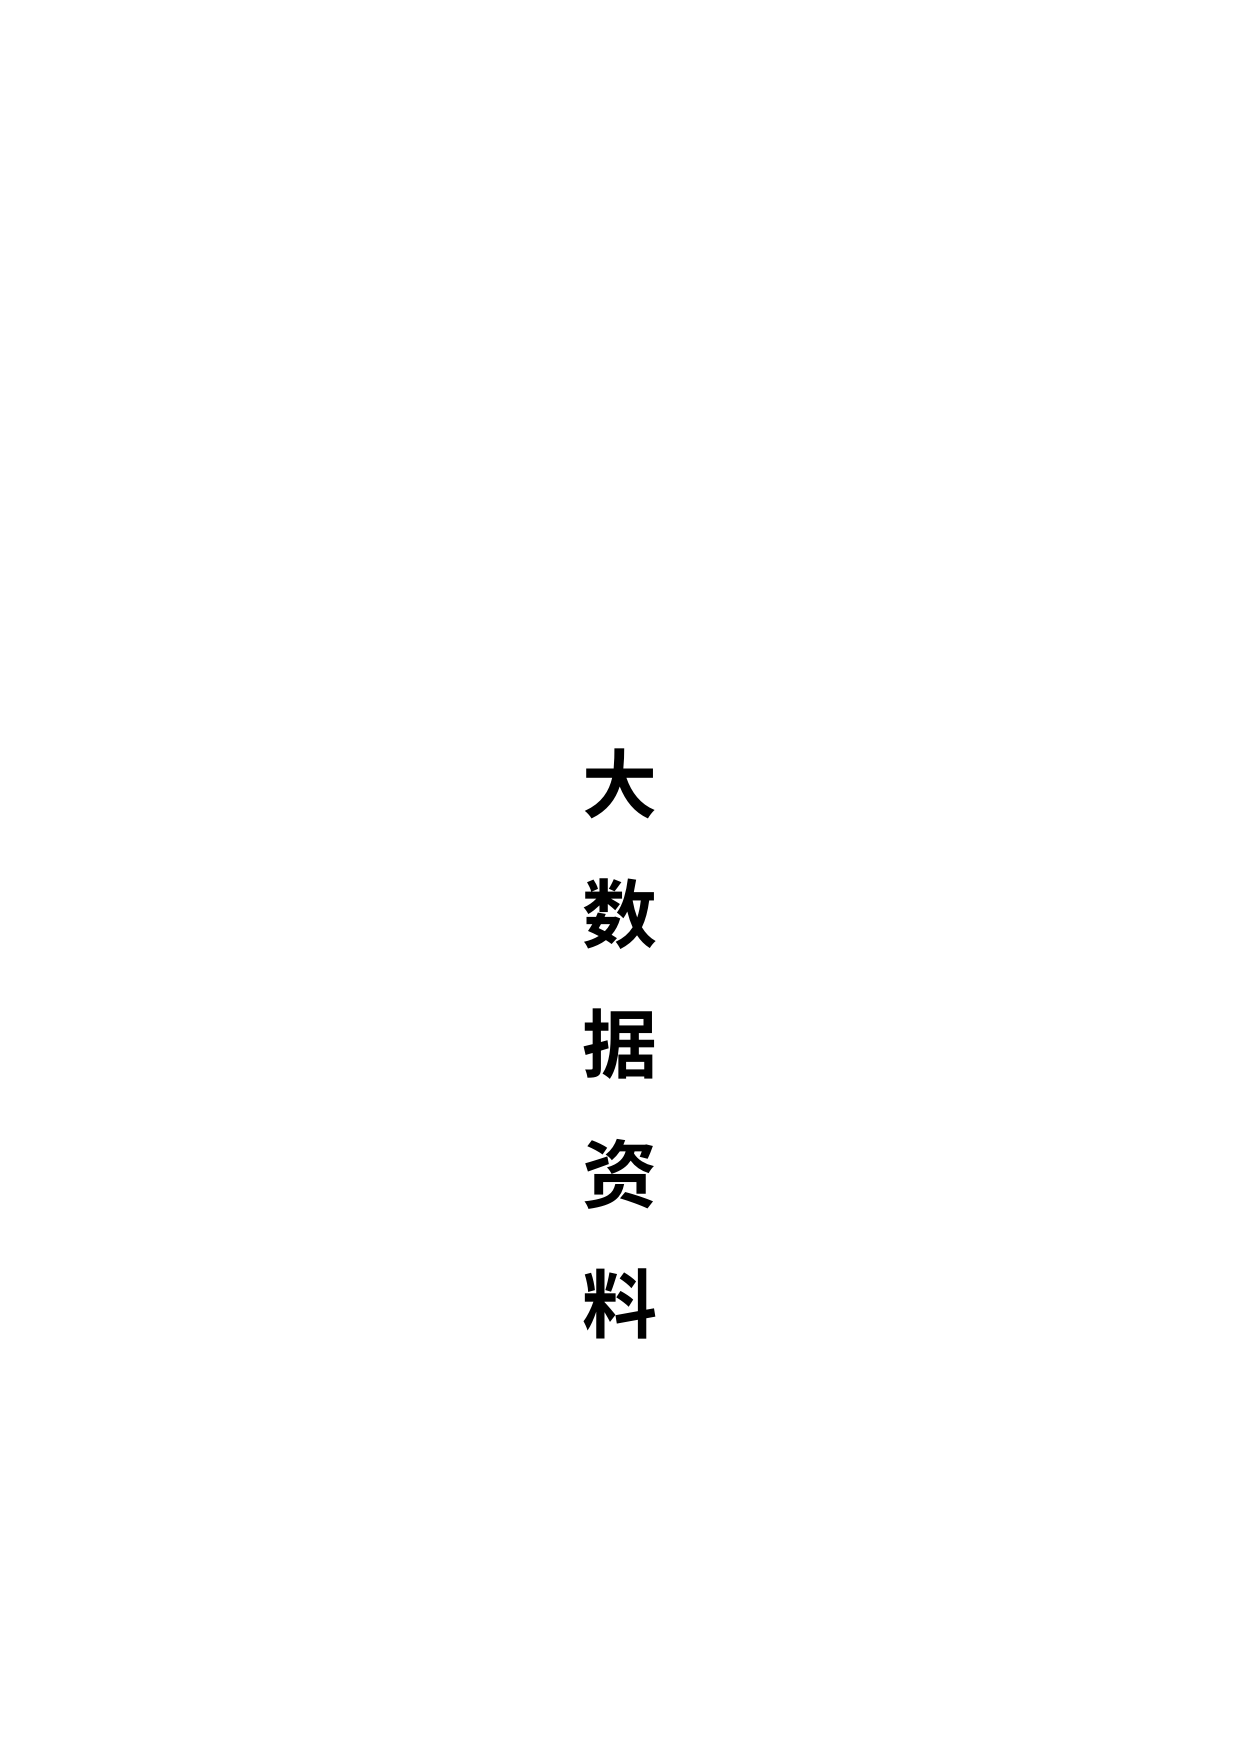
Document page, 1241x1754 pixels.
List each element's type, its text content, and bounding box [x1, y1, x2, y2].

text 资 [187, 1104, 1053, 1234]
text 大 [187, 714, 1053, 844]
text 料 [187, 1234, 1053, 1364]
text 据 [187, 974, 1053, 1104]
text 数 [187, 844, 1053, 974]
